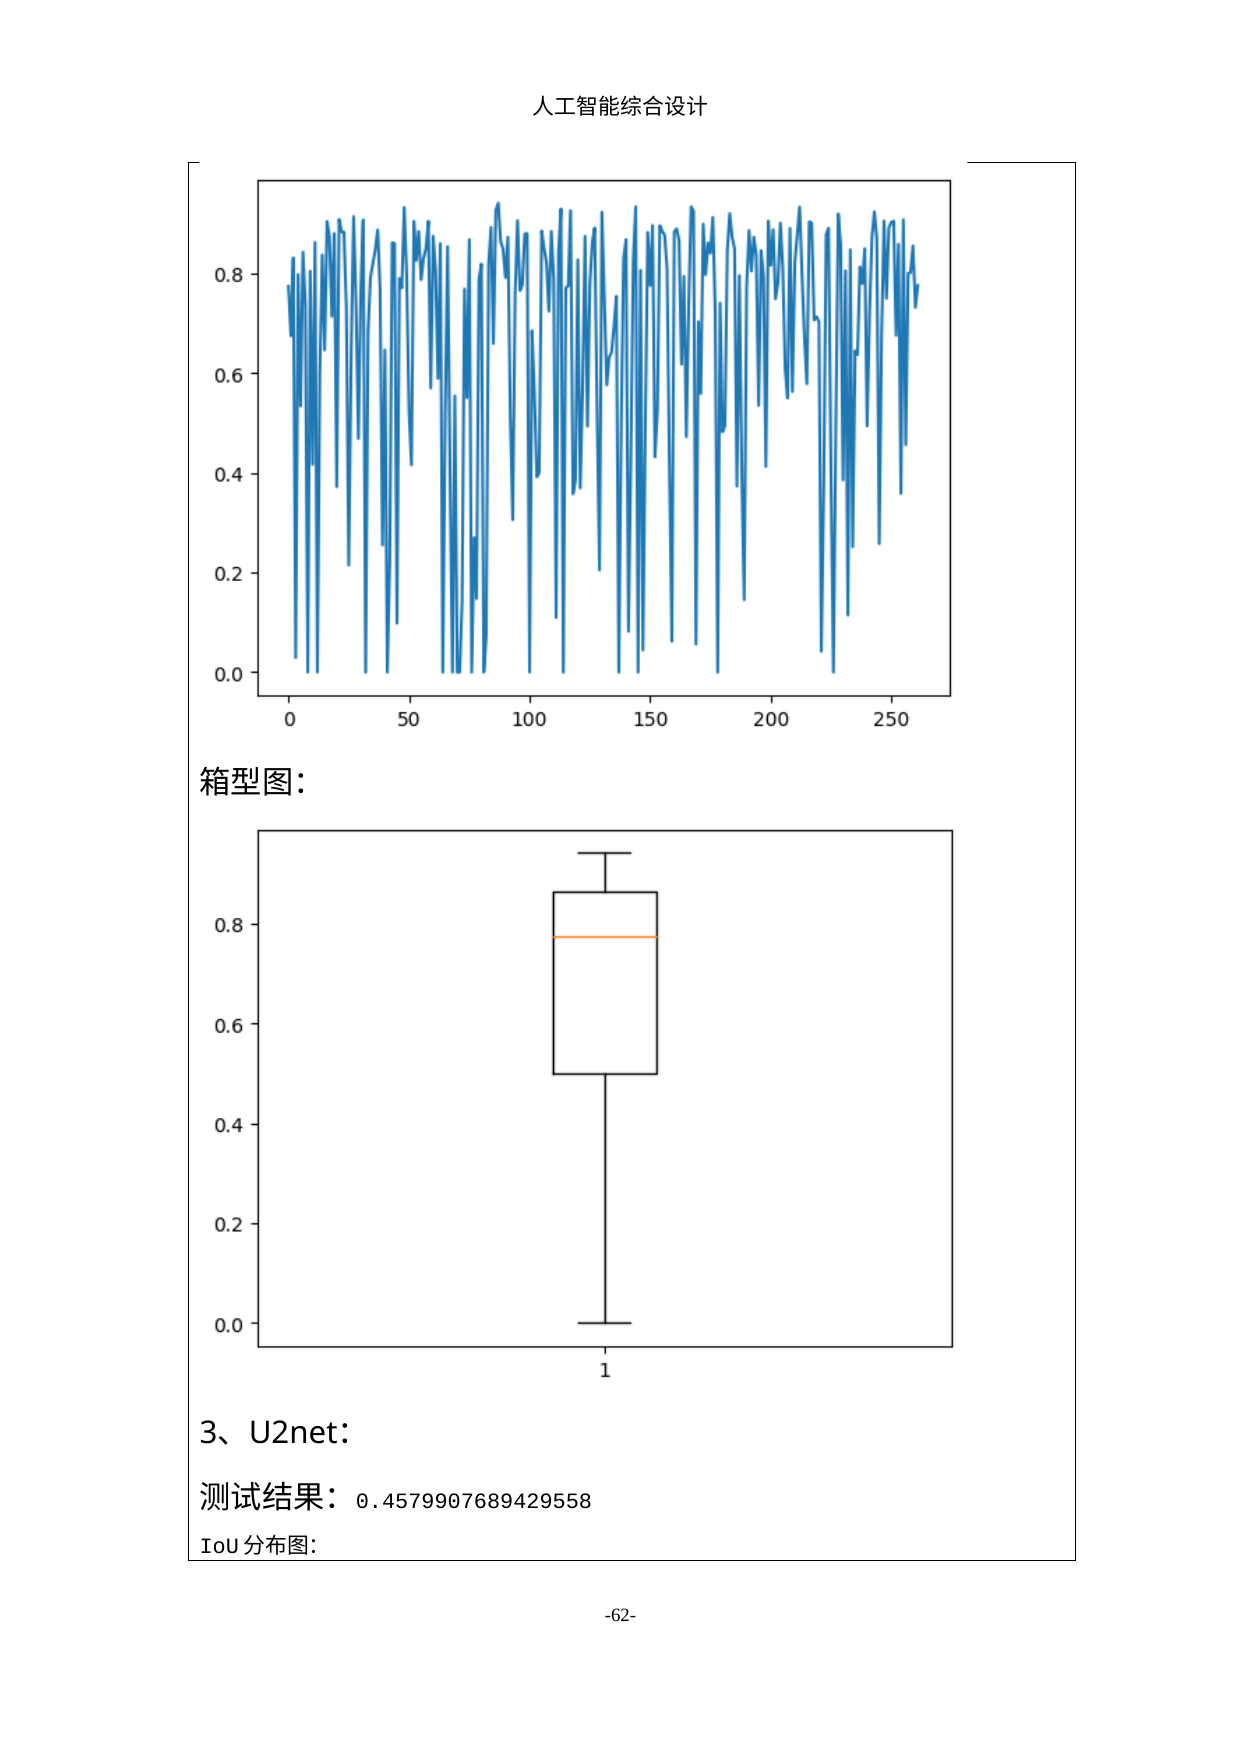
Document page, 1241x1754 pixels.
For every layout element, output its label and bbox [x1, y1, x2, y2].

picture [199, 812, 970, 1394]
picture [199, 162, 968, 743]
table_header [189, 163, 1075, 1560]
